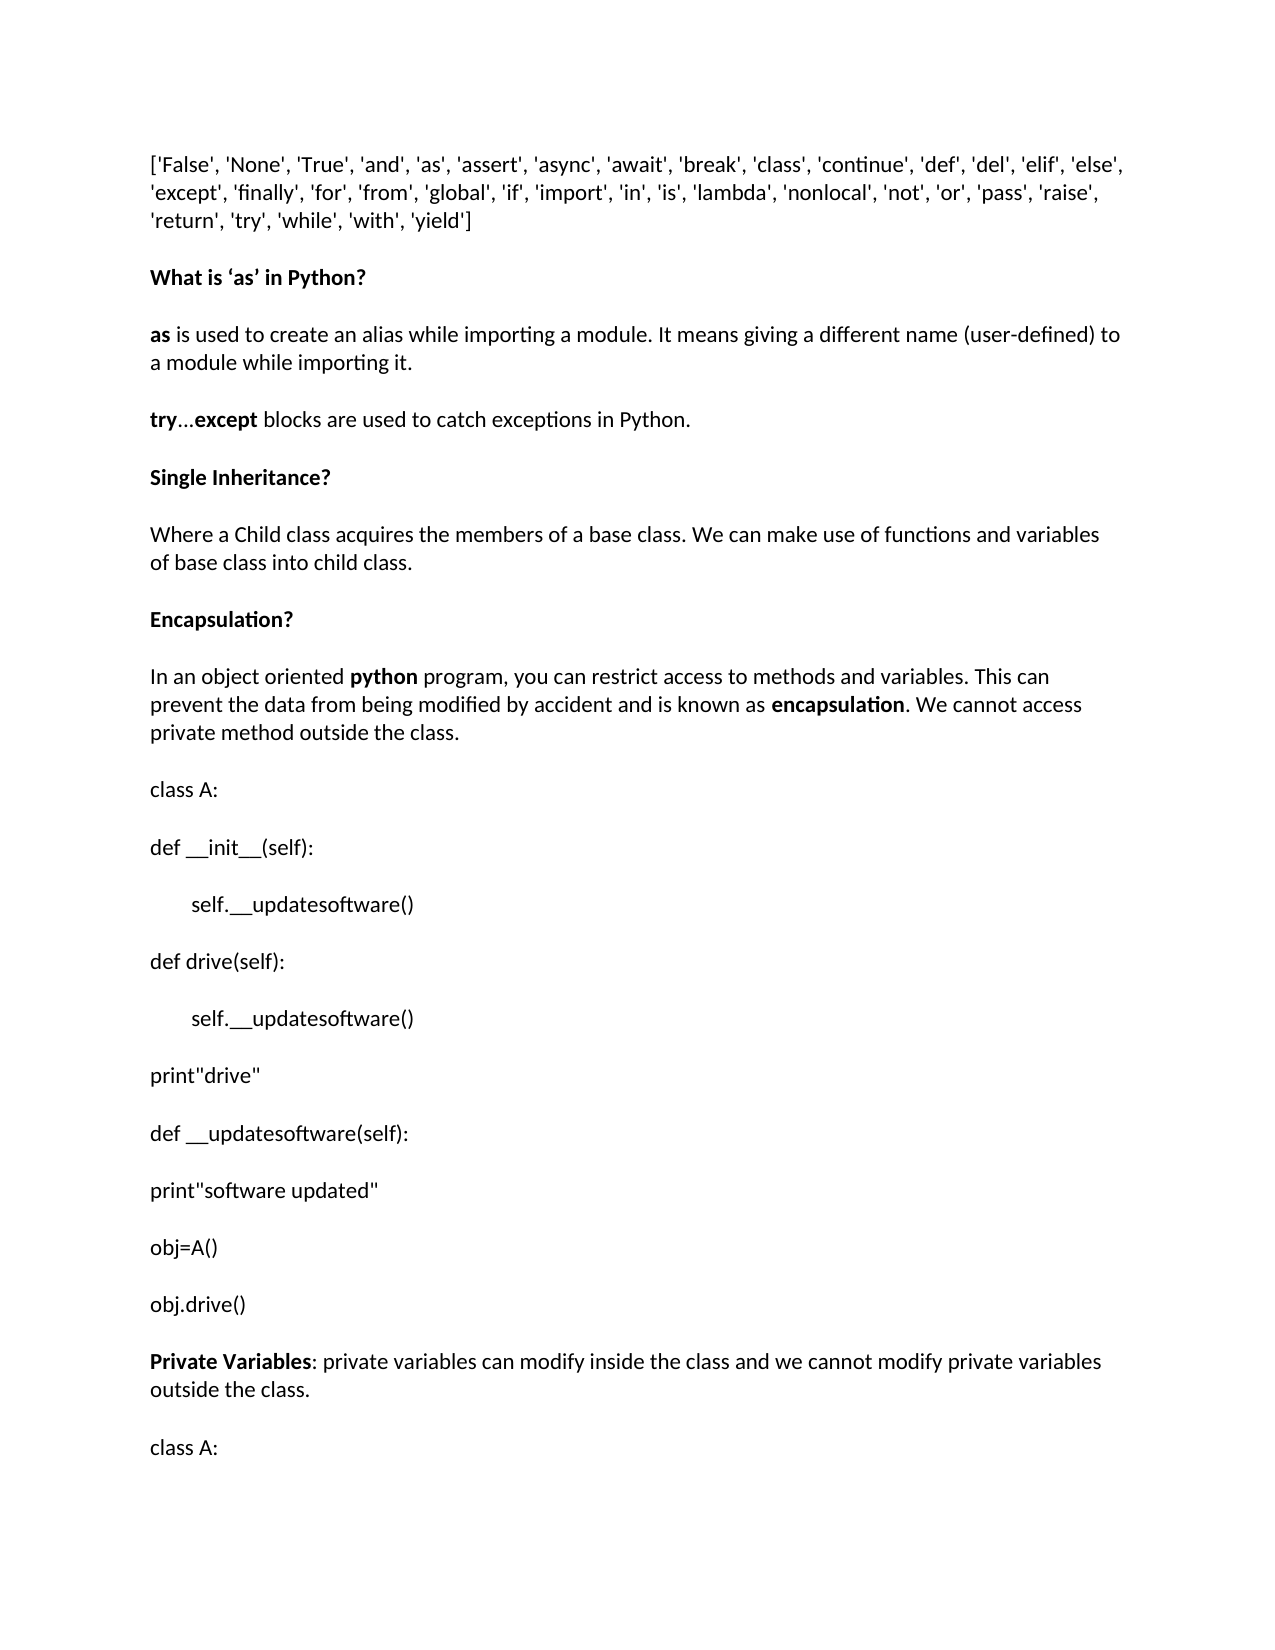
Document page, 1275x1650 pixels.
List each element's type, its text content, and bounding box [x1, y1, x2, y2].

text as is used to create an alias while importing a module. It means giving a different name (user-defined) to a module while importing it. [150, 320, 1125, 376]
text Encapsulation? [150, 605, 1125, 633]
text def drive(self): [150, 947, 1125, 975]
text class A: [150, 1433, 1125, 1461]
text obj=A() [150, 1233, 1125, 1261]
text print"software updated" [150, 1176, 1125, 1204]
text In an object oriented python program, you can restrict access to methods and variables. This can prevent the data from being modified by accident and is known as encapsulation. We cannot access private method outside the class. [150, 662, 1125, 746]
text Private Variables: private variables can modify inside the class and we cannot modify private variables outside the class. [150, 1347, 1125, 1403]
text try...except blocks are used to catch exceptions in Python. [150, 406, 1125, 434]
text self.__updatesoftware() [150, 890, 1125, 918]
text Single Inheritance? [150, 463, 1125, 491]
text ['False', 'None', 'True', 'and', 'as', 'assert', 'async', 'await', 'break', 'class', 'continue', 'def', 'del', 'elif', 'else', 'except', 'finally', 'for', 'from', 'global', 'if', 'import', 'in', 'is', 'lambda', 'nonlocal', 'not', 'or', 'pass', 'raise', 'return', 'try', 'while', 'with', 'yield'] [150, 150, 1125, 234]
text What is ‘as’ in Python? [150, 263, 1125, 291]
text Where a Child class acquires the members of a base class. We can make use of functions and variables of base class into child class. [150, 520, 1125, 576]
text def __updatesoftware(self): [150, 1119, 1125, 1147]
text def __init__(self): [150, 833, 1125, 861]
text self.__updatesoftware() [150, 1004, 1125, 1032]
text class A: [150, 776, 1125, 804]
text obj.drive() [150, 1290, 1125, 1318]
text print"drive" [150, 1062, 1125, 1089]
